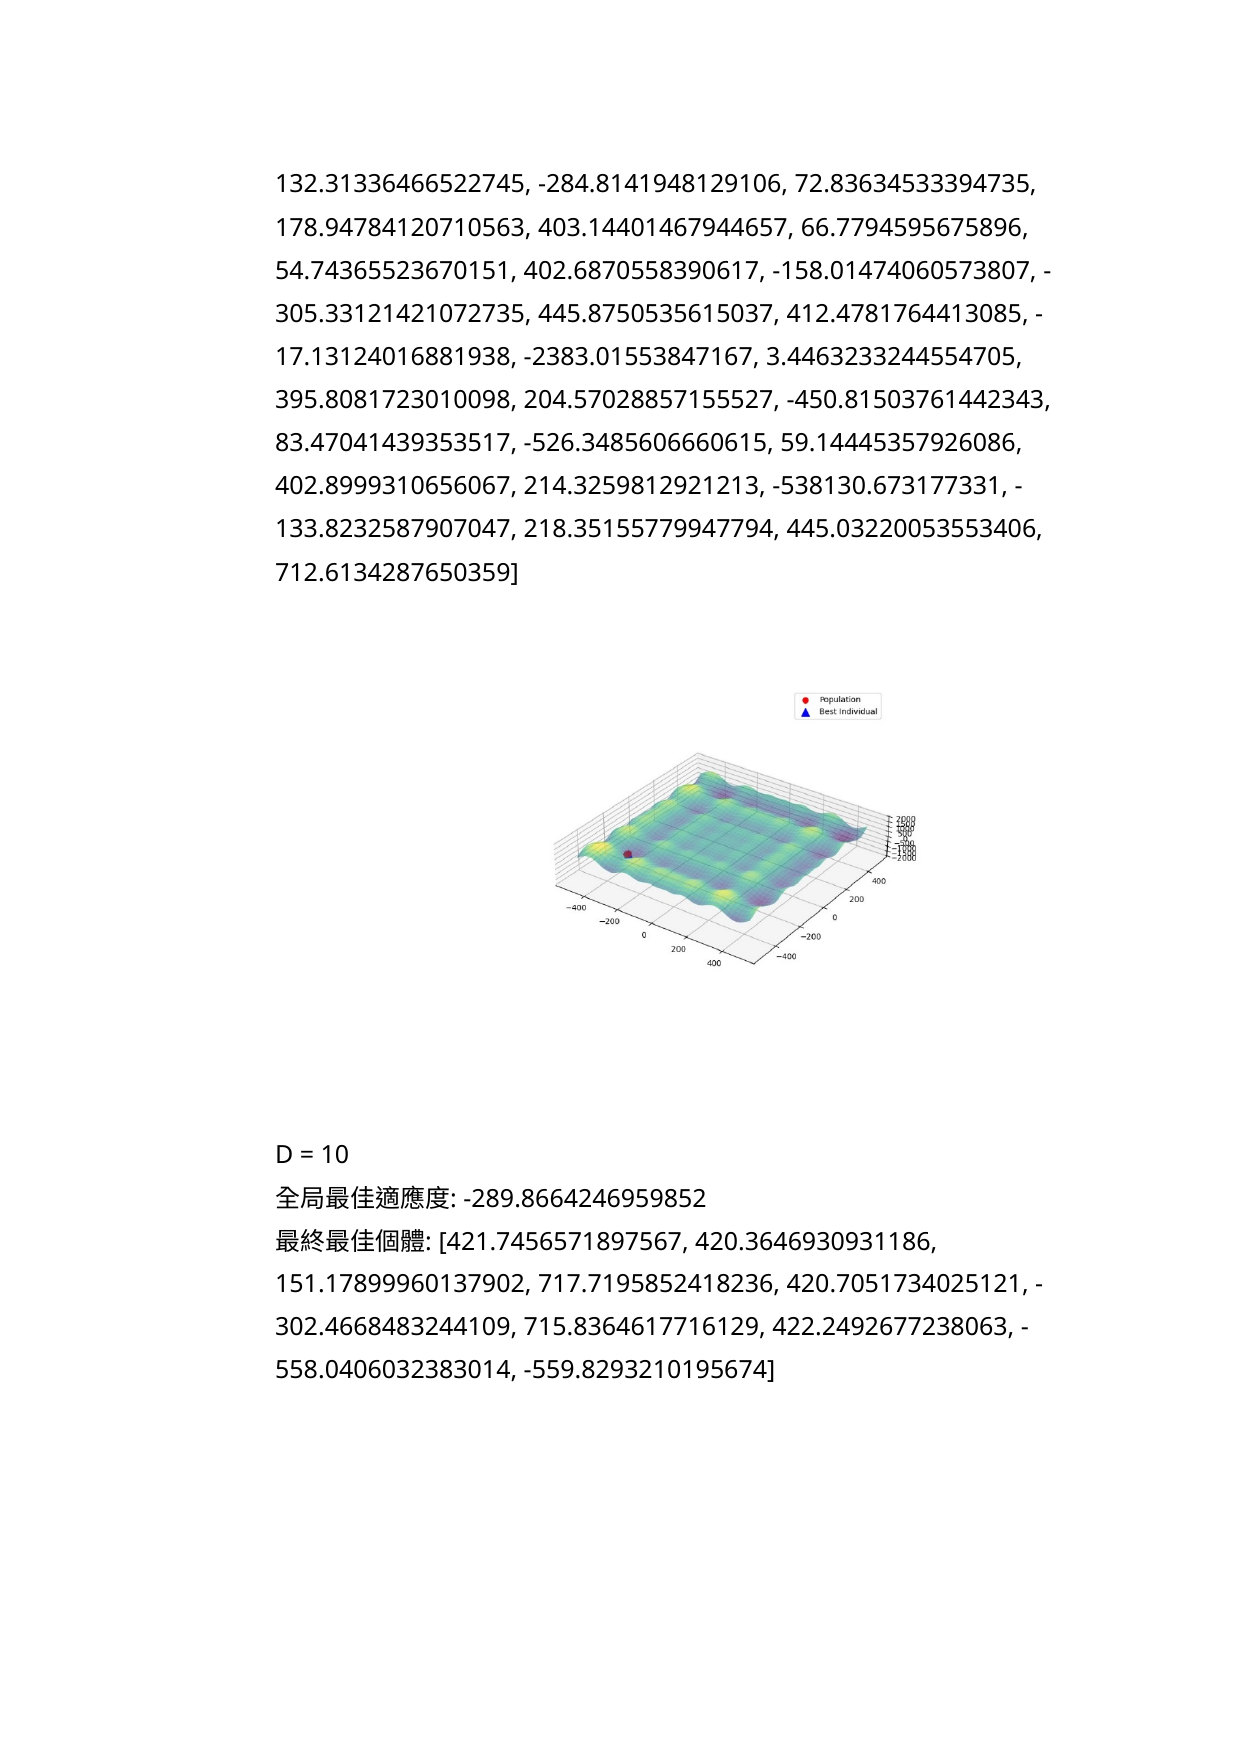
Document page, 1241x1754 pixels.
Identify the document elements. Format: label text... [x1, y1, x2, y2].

list D = 10 [275, 1136, 1053, 1173]
list 最終最佳個體: [421.7456571897567, 420.3646930931186, 151.17899960137902, 717.7195852418236, 420.7051734025121, -302.4668483244109, 715.8364617716129, 422.2492677238063, -558.0406032383014, -559.8293210195674] [275, 1221, 1053, 1388]
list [275, 164, 1053, 590]
list 全局最佳適應度: -289.8664246959852 [275, 1178, 1053, 1216]
picture [275, 637, 1141, 1068]
